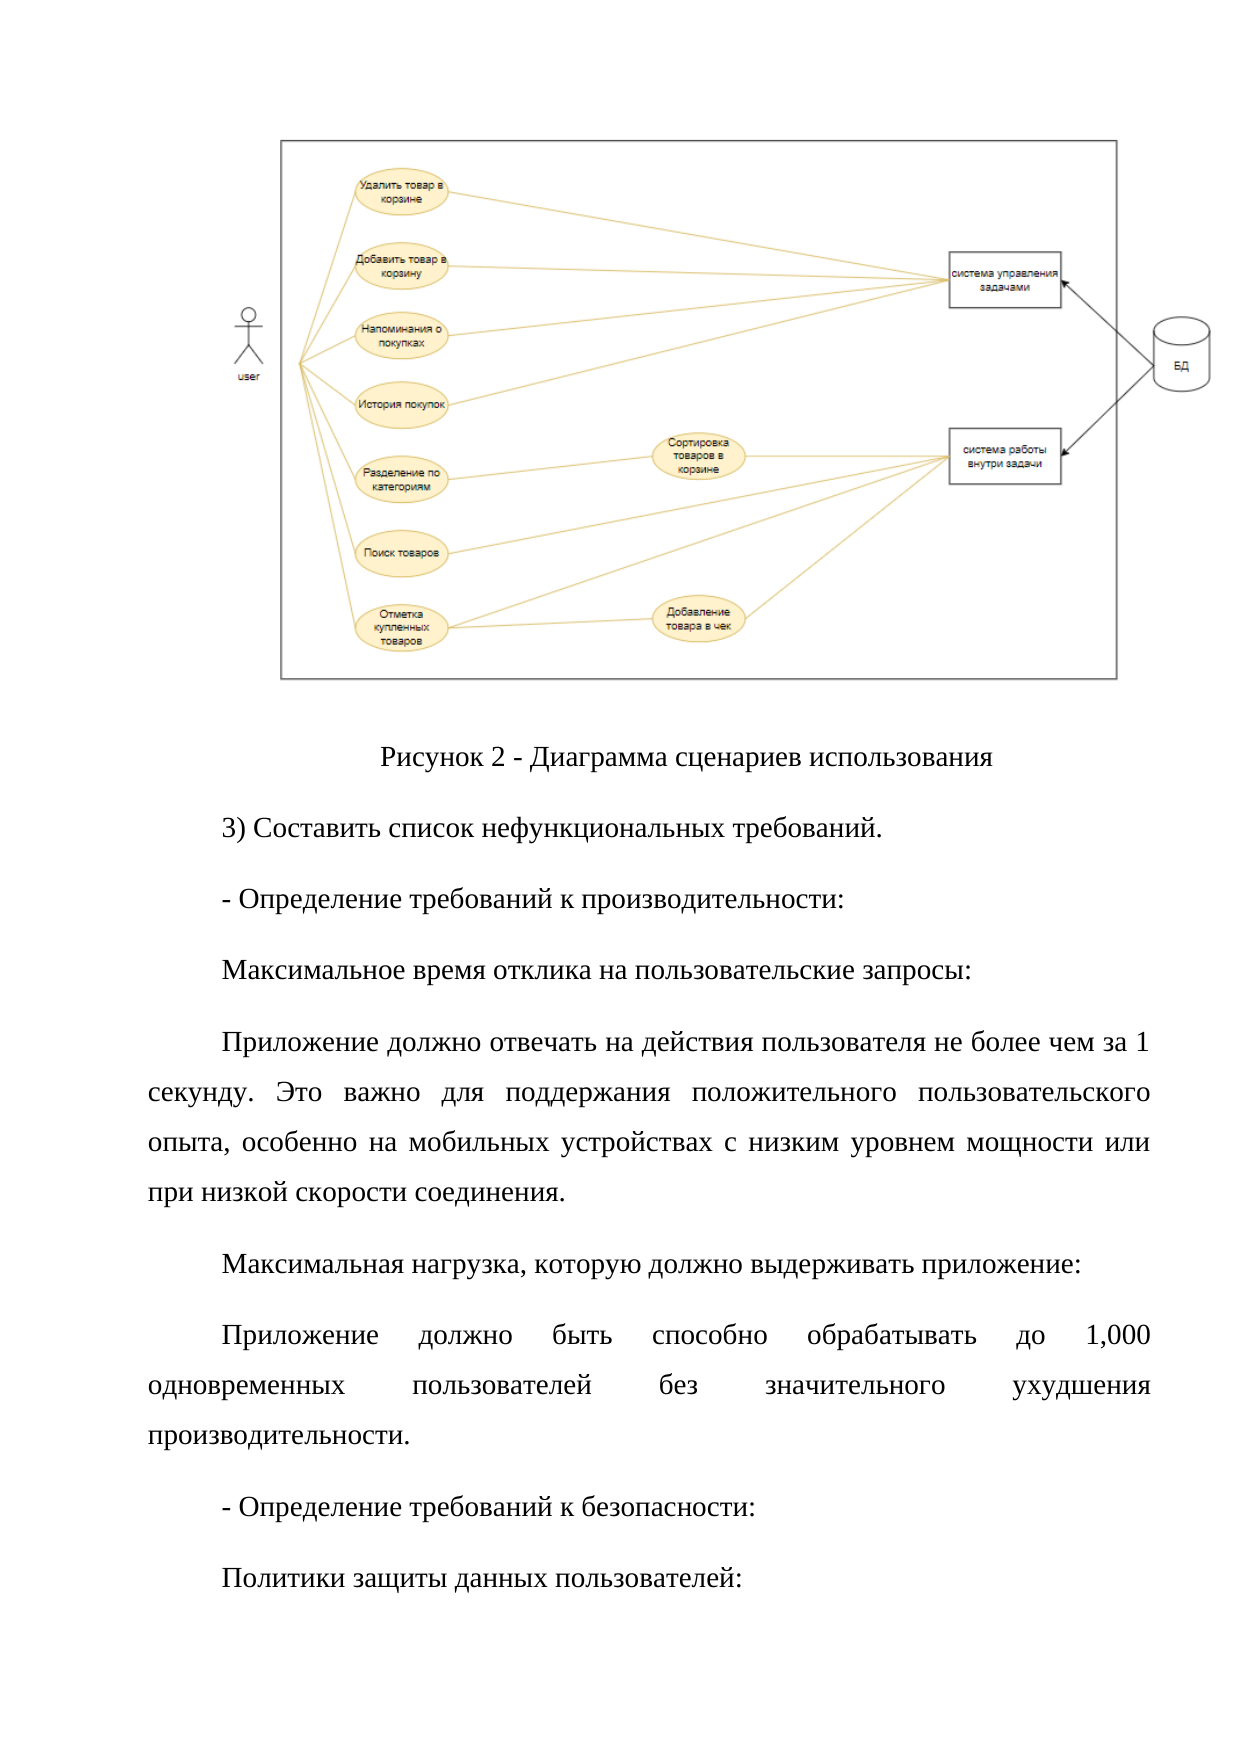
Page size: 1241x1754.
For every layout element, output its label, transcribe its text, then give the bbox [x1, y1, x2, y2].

text Рисунок 2 - Диаграмма сценариев использования [148, 739, 1152, 773]
text Максимальное время отклика на пользовательские запросы: [148, 952, 1152, 986]
text - Определение требований к производительности: [148, 881, 1152, 915]
text Приложение должно быть способно обрабатывать до 1,000 одновременных пользователей без значительного ухудшения производительности. [148, 1317, 1152, 1451]
picture [221, 118, 1226, 705]
text Политики защиты данных пользователей: [148, 1560, 1152, 1593]
text Максимальная нагрузка, которую должно выдерживать приложение: [148, 1246, 1152, 1279]
text Приложение должно отвечать на действия пользователя не более чем за 1 секунду. Это важно для поддержания положительного пользовательского опыта, особенно на мобильных устройствах с низким уровнем мощности или при низкой скорости соединения. [148, 1024, 1152, 1208]
text - Определение требований к безопасности: [148, 1489, 1152, 1522]
text 3) Составить список нефункциональных требований. [148, 810, 1152, 844]
